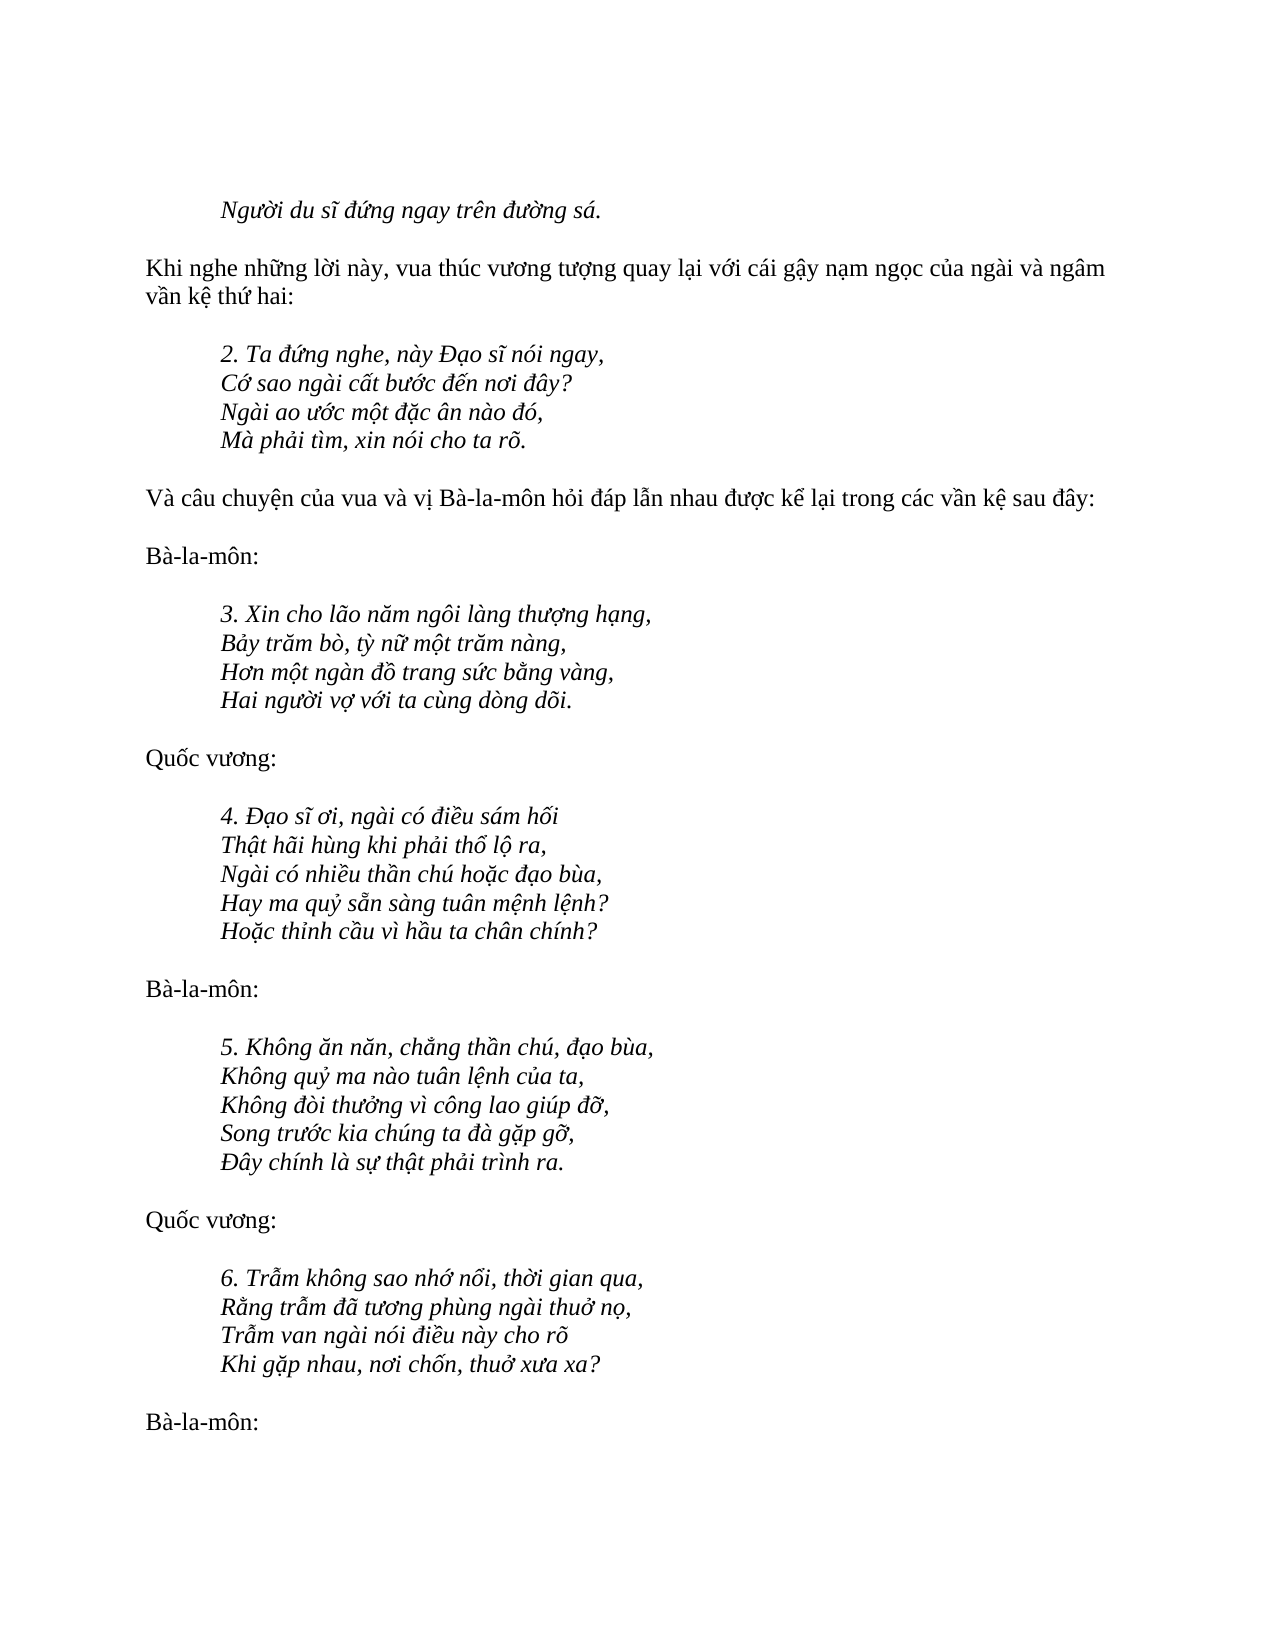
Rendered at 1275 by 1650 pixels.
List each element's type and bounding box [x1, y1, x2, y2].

table_header [130, 150, 1145, 1481]
